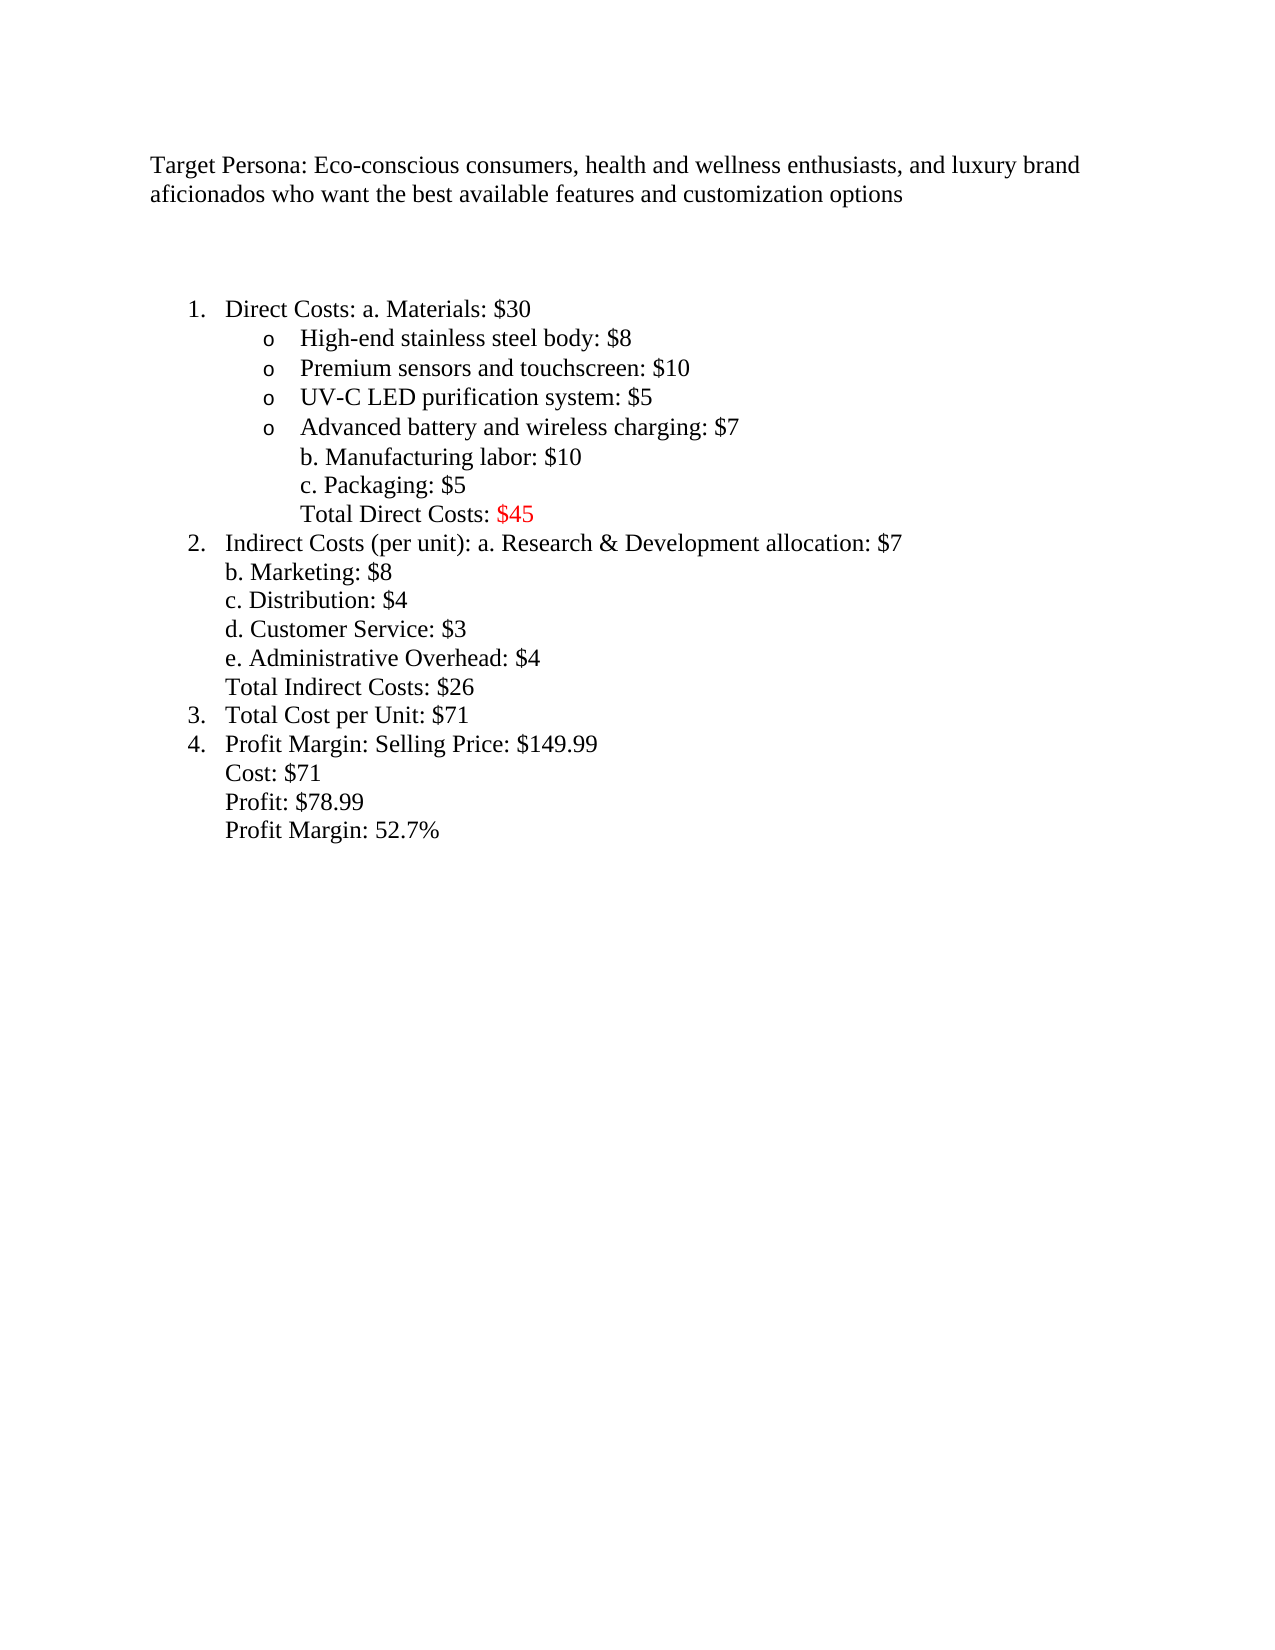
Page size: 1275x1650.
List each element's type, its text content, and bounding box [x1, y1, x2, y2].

list Indirect Costs (per unit): a. Research & Development allocation: $7 b. Marketing: $8 c. Distribution: $4 d. Customer Service: $3 e. Administrative Overhead: $4 Total Indirect Costs: $26 [187, 528, 1125, 700]
list Profit Margin: Selling Price: $149.99 Cost: $71 Profit: $78.99 Profit Margin: 52.7% [187, 729, 1125, 844]
text Target Persona: Eco-conscious consumers, health and wellness enthusiasts, and luxury brand aficionados who want the best available features and customization options [150, 150, 1125, 207]
list Direct Costs: a. Materials: $30 [187, 294, 1125, 323]
list Total Cost per Unit: $71 [187, 700, 1125, 729]
list Premium sensors and touchscreen: $10 [262, 353, 1125, 382]
list Advanced battery and wireless charging: $7 b. Manufacturing labor: $10 c. Packaging: $5 Total Direct Costs: $45 [262, 412, 1125, 528]
list UV-C LED purification system: $5 [262, 382, 1125, 412]
list High-end stainless steel body: $8 [262, 323, 1125, 353]
